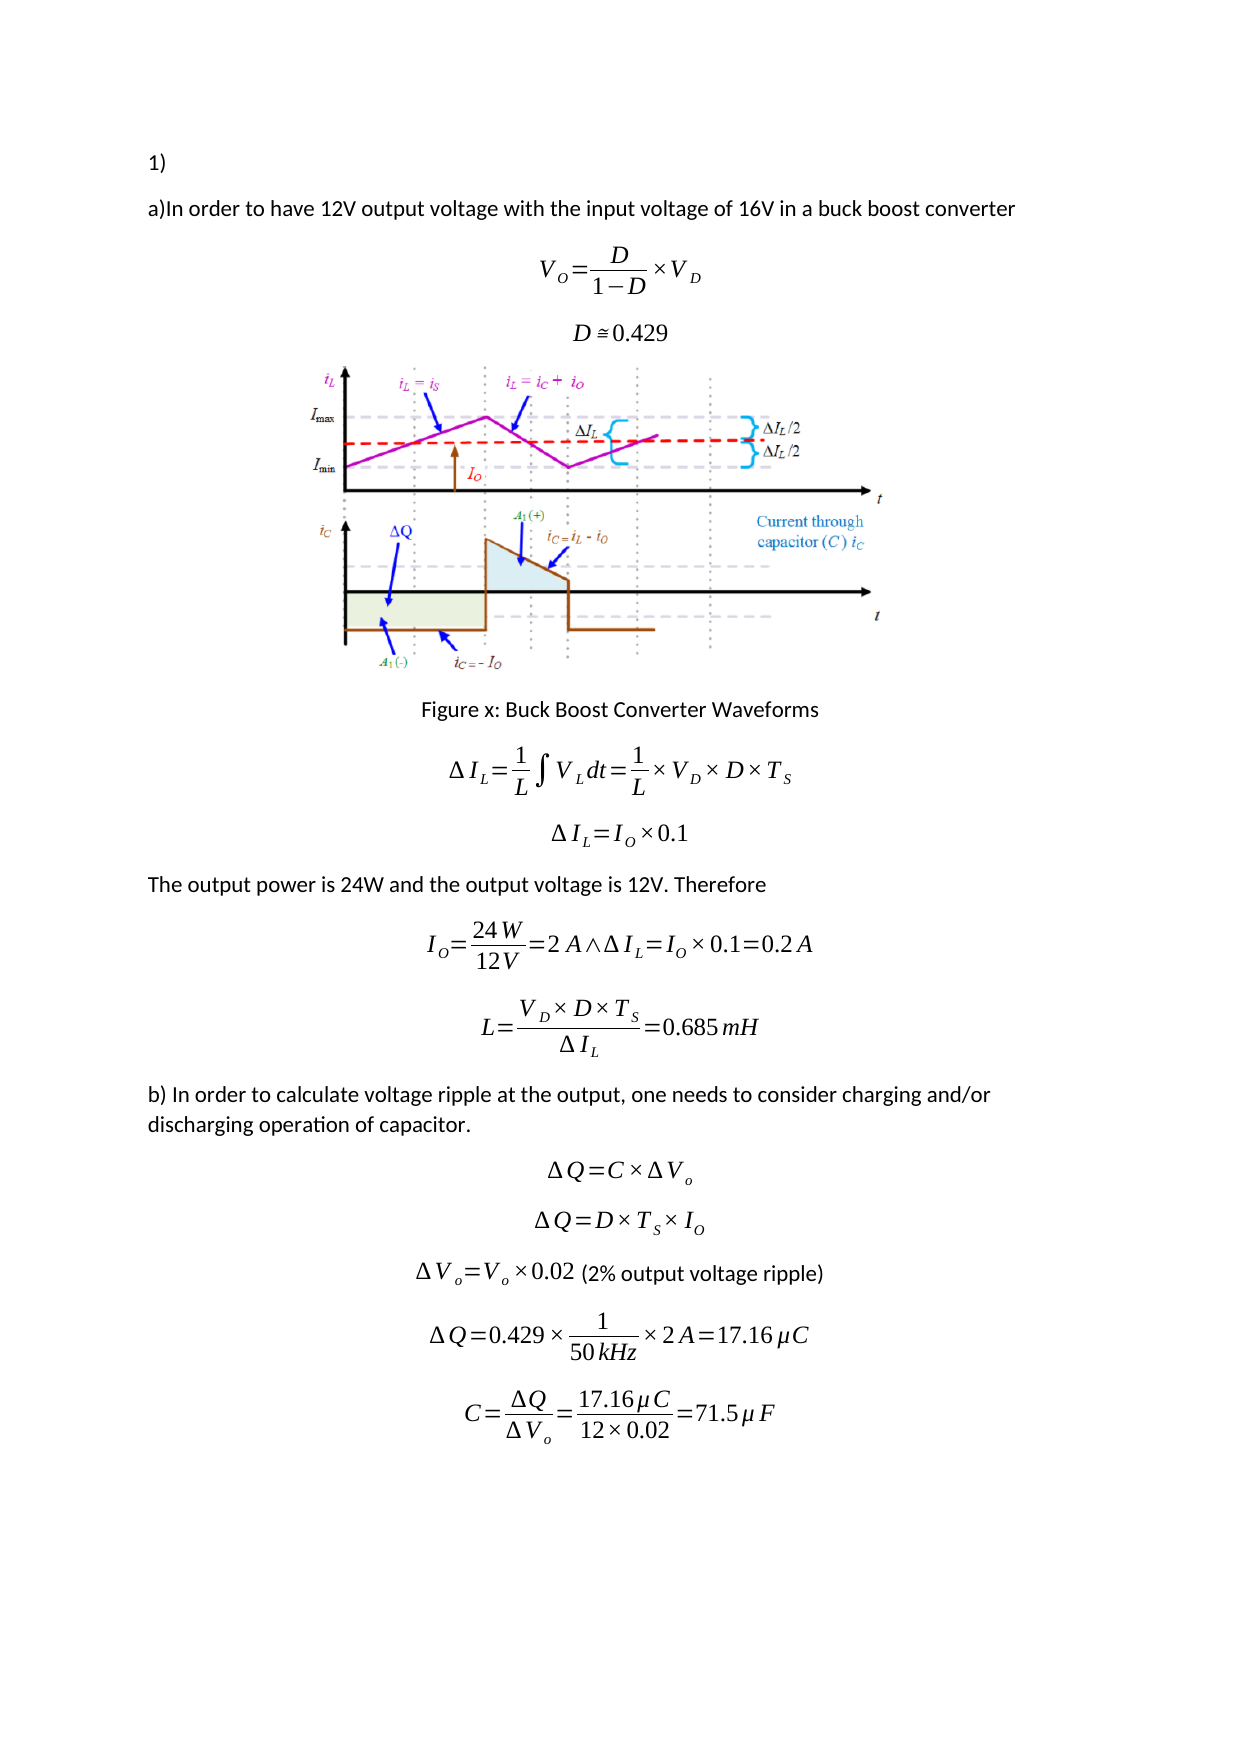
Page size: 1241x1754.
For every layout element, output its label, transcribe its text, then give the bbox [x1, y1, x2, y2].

text Figure x: Buck Boost Converter Waveforms [148, 695, 1093, 723]
text (2% output voltage ripple) [148, 1257, 1093, 1289]
text b) In order to calculate voltage ripple at the output, one needs to consider charging and/or discharging operation of capacitor. [148, 1080, 1093, 1138]
text The output power is 24W and the output voltage is 12V. Therefore [148, 870, 1093, 898]
picture [298, 366, 942, 677]
text 1) [148, 148, 1093, 176]
text a)In order to have 12V output voltage with the input voltage of 16V in a buck boost converter [148, 194, 1093, 222]
